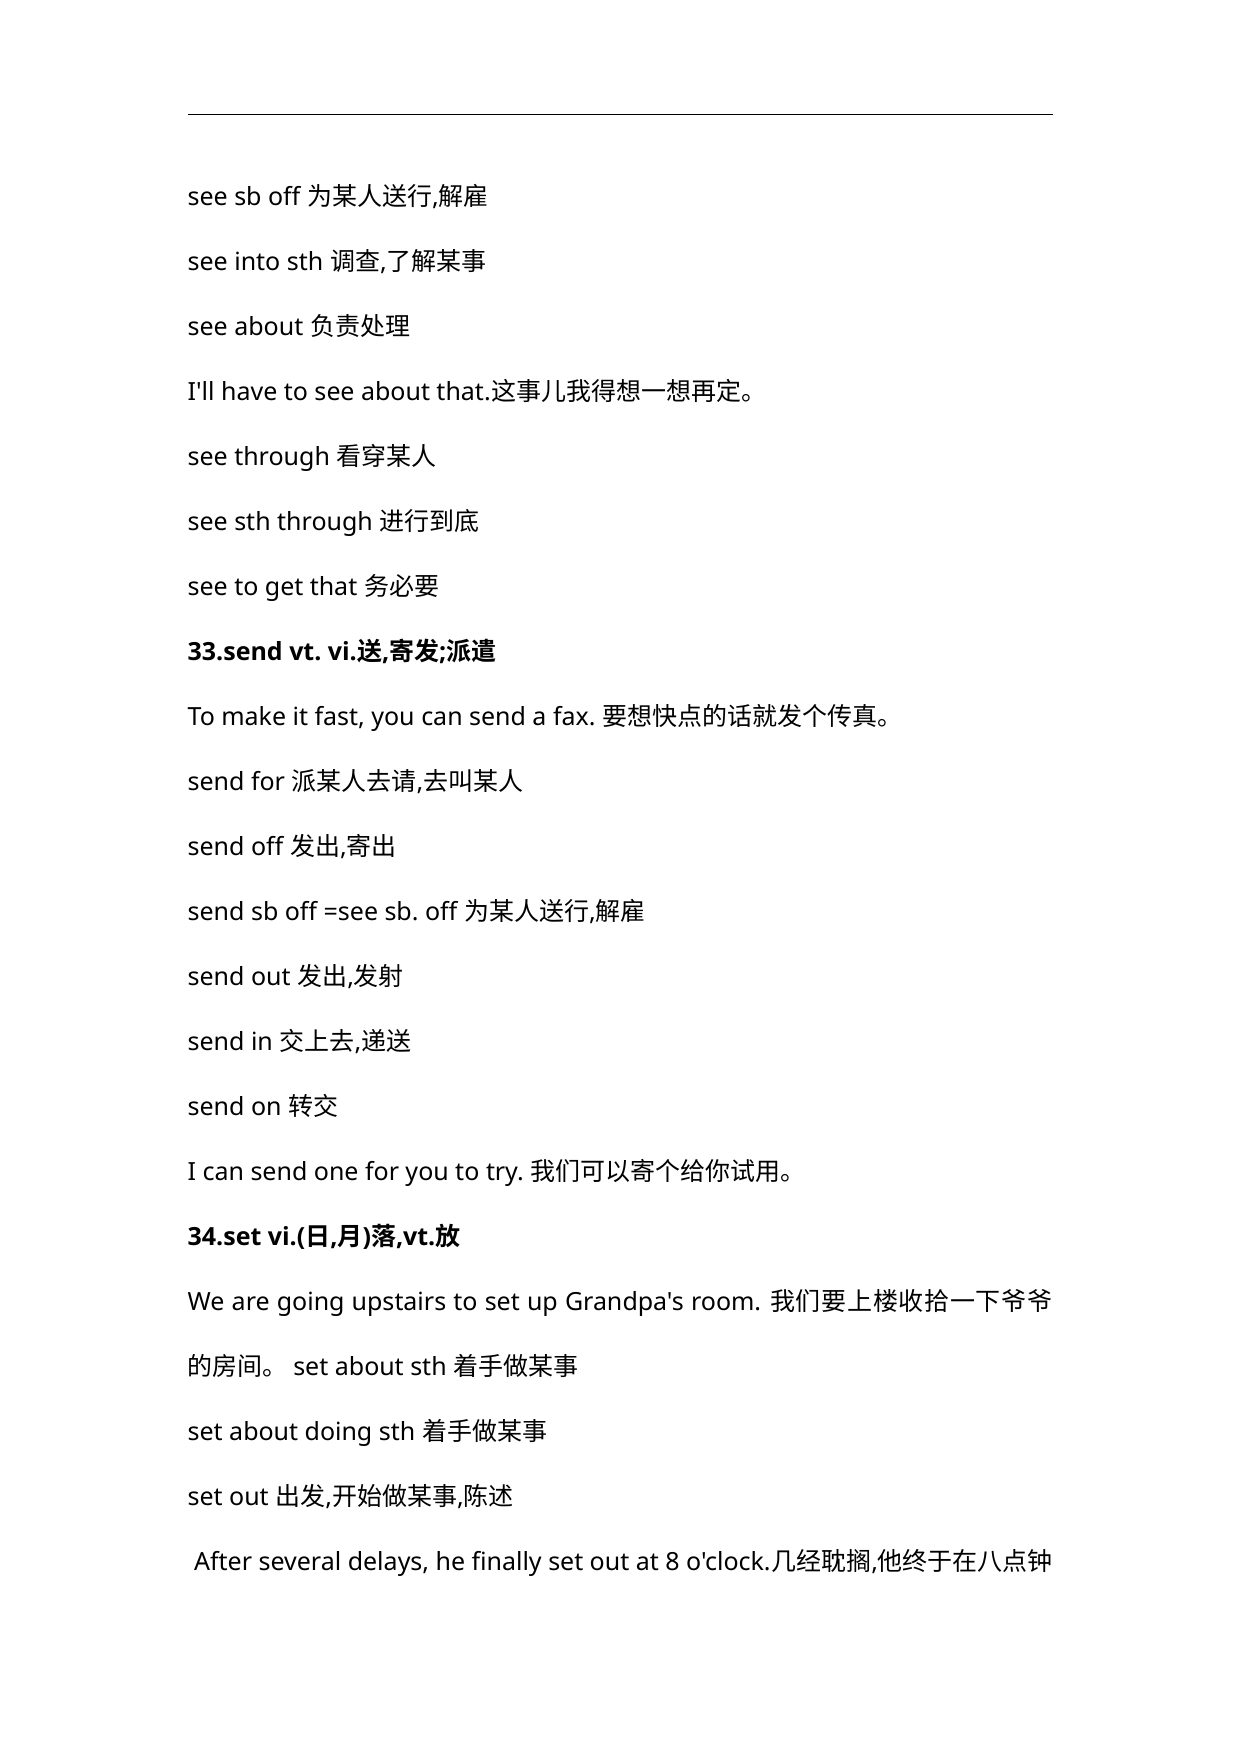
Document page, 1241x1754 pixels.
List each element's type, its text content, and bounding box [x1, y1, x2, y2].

text We are going upstairs to set up Grandpa's room. 我们要上楼收拾一下爷爷的房间。 set about sth 着手做某事 [187, 1267, 1053, 1397]
text send off 发出,寄出 [187, 812, 1053, 877]
text 34.set vi.(日,月)落,vt.放 [187, 1202, 1053, 1267]
text After several delays, he finally set out at 8 o'clock.几经耽搁,他终于在八点钟出发了。 [187, 1527, 1053, 1592]
text I can send one for you to try. 我们可以寄个给你试用。 [187, 1137, 1053, 1202]
text see sb off 为某人送行,解雇 [187, 162, 1053, 227]
text send sb off =see sb. off 为某人送行,解雇 [187, 877, 1053, 942]
text send for 派某人去请,去叫某人 [187, 747, 1053, 812]
text see through 看穿某人 [187, 422, 1053, 487]
text see about 负责处理 [187, 292, 1053, 357]
text set out 出发,开始做某事,陈述 [187, 1462, 1053, 1527]
text see to get that 务必要 [187, 552, 1053, 617]
text see sth through 进行到底 [187, 487, 1053, 552]
text see into sth 调查,了解某事 [187, 227, 1053, 292]
text set about doing sth 着手做某事 [187, 1397, 1053, 1462]
text I'll have to see about that.这事儿我得想一想再定。 [187, 357, 1053, 422]
text send on 转交 [187, 1072, 1053, 1137]
text send in 交上去,递送 [187, 1007, 1053, 1072]
text 33.send vt. vi.送,寄发;派遣 [187, 617, 1053, 682]
text send out 发出,发射 [187, 942, 1053, 1007]
text To make it fast, you can send a fax. 要想快点的话就发个传真。 [187, 682, 1053, 747]
